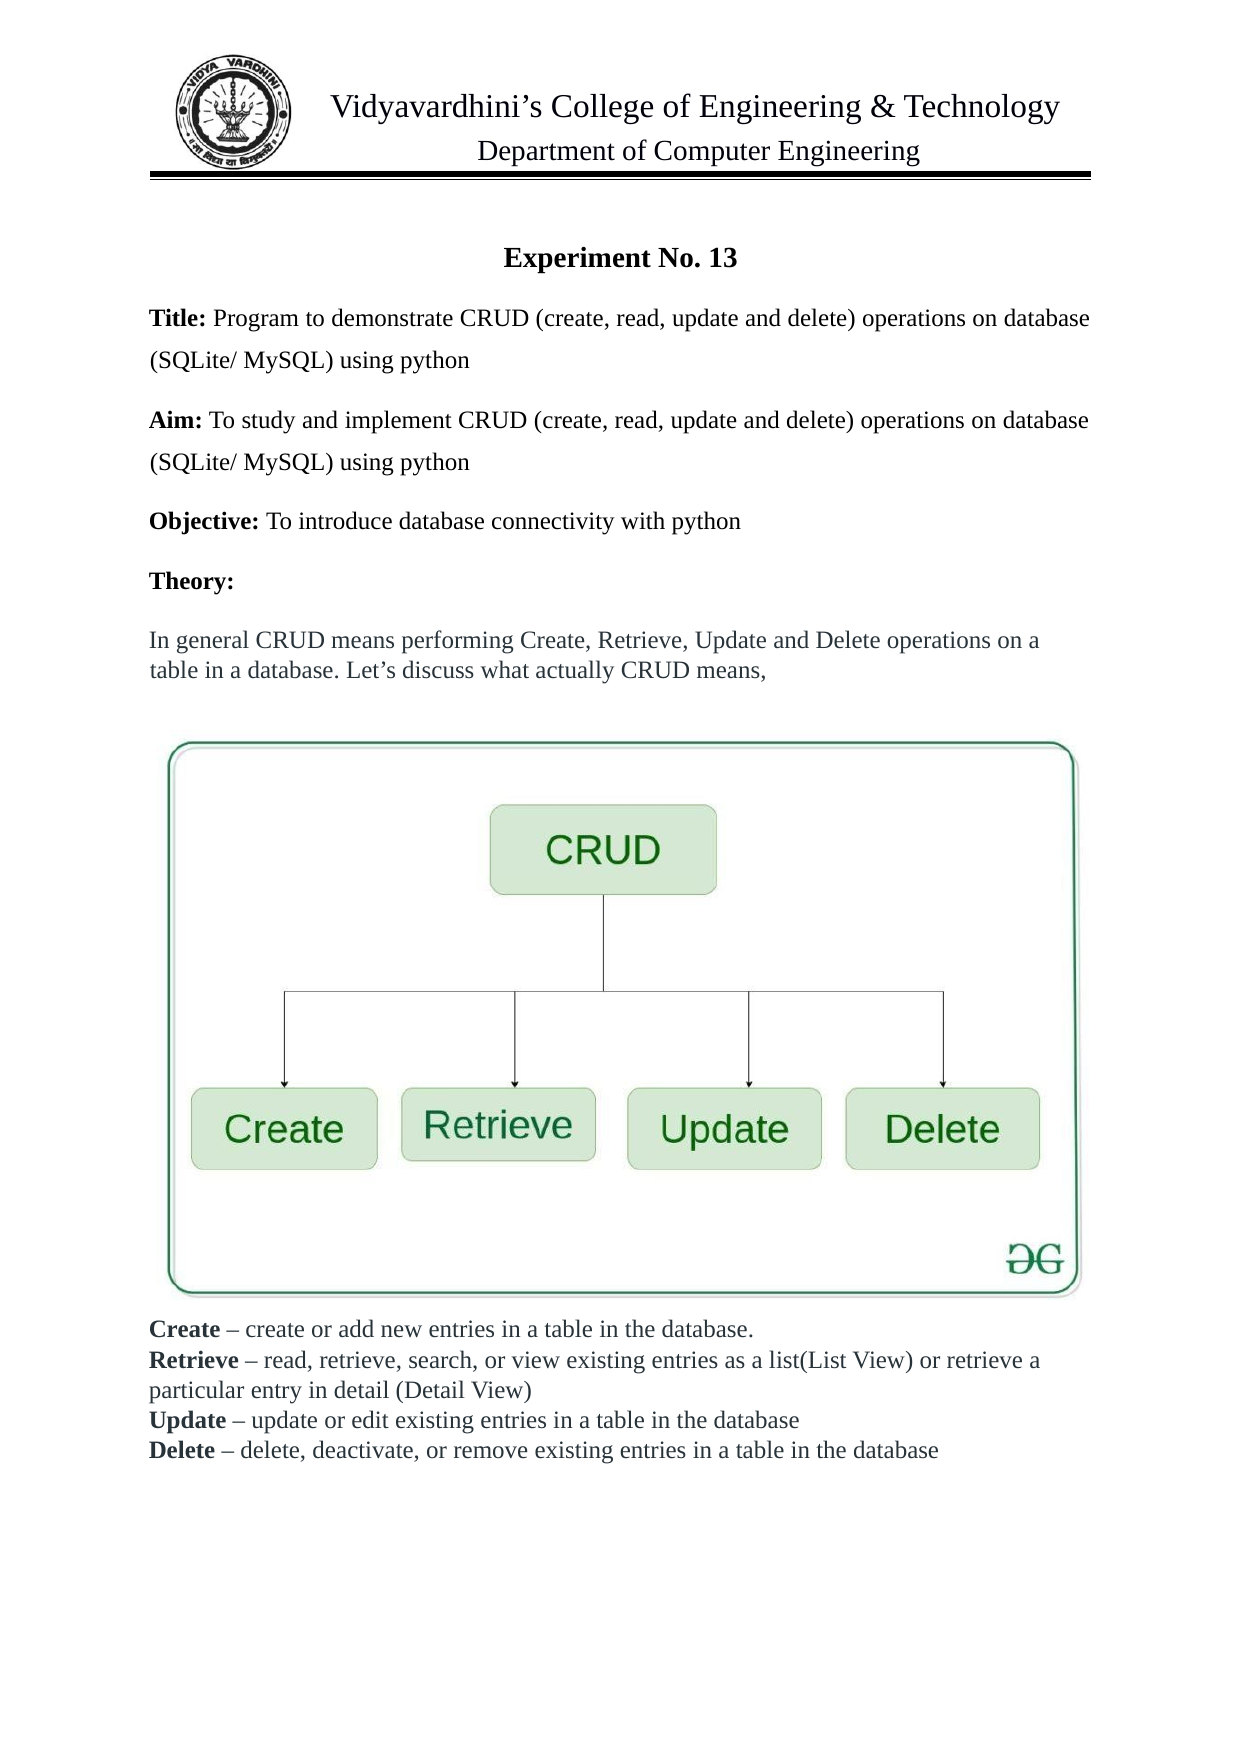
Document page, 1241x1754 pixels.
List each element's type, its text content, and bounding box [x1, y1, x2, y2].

text Create – create or add new entries in a table in the database. [148, 1314, 1090, 1343]
text In general CRUD means performing Create, Retrieve, Update and Delete operations on a table in a database. Let’s discuss what actually CRUD means, [148, 625, 1090, 684]
text Experiment No. 13 [150, 241, 1090, 274]
picture [173, 54, 292, 171]
text Theory: [148, 566, 1090, 595]
text Retrieve – read, retrieve, search, or view existing entries as a list(List View) or retrieve a [148, 1345, 1090, 1373]
text Objective: To introduce database connectivity with python [148, 506, 1090, 535]
text Title: Program to demonstrate CRUD (create, read, update and delete) operations on database (SQLite/ MySQL) using python [148, 303, 1090, 374]
text Update – update or edit existing entries in a table in the database [148, 1405, 1090, 1434]
text Aim: To study and implement CRUD (create, read, update and delete) operations on database (SQLite/ MySQL) using python [148, 405, 1090, 476]
picture [156, 730, 1089, 1305]
text particular entry in detail (Detail View) [148, 1375, 1090, 1404]
text Delete – delete, deactivate, or remove existing entries in a table in the database [148, 1435, 1090, 1464]
